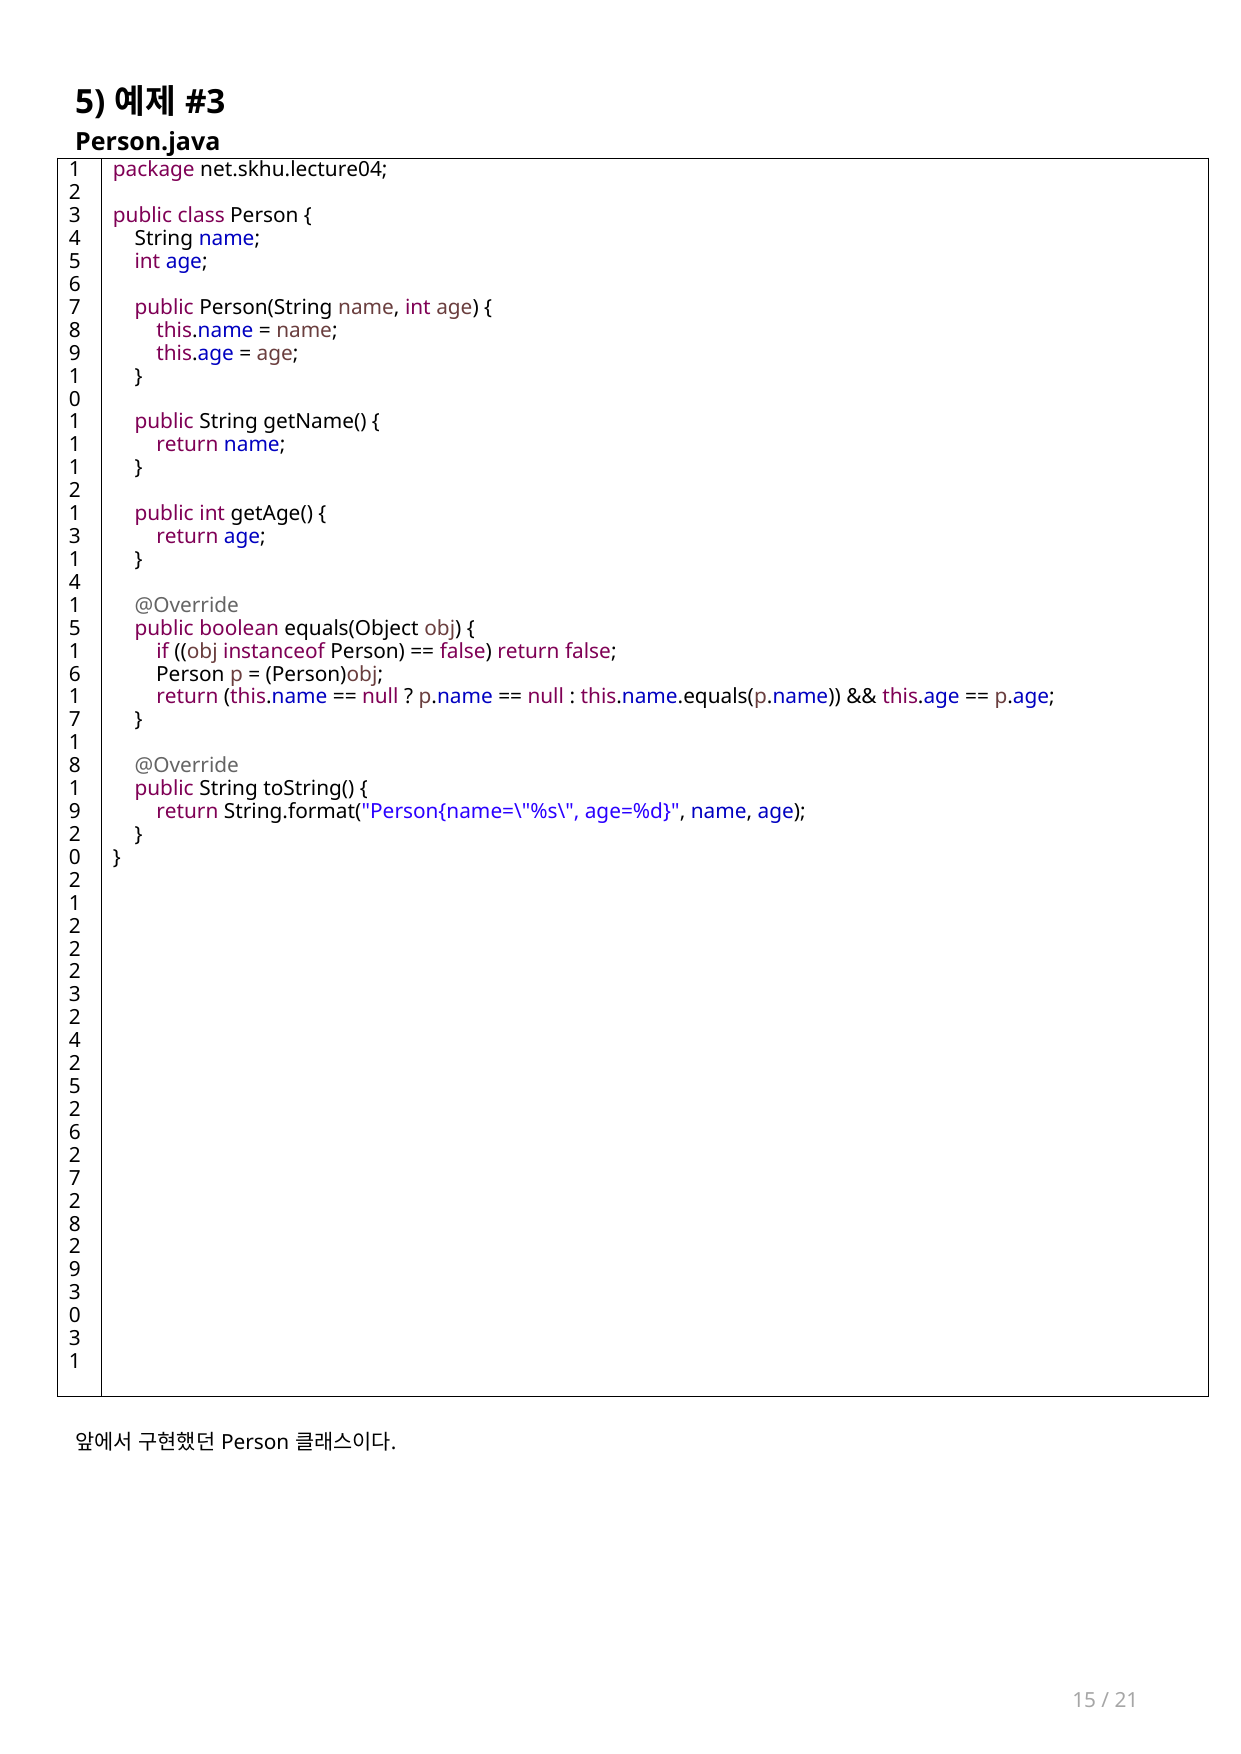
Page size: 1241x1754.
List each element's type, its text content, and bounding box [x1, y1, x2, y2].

text 앞에서 구현했던 Person 클래스이다. [75, 1426, 1165, 1456]
table_header 1 2 3 4 5 6 7 8 9 10 11 12 13 14 15 16 17 18 19 20 21 22 23 24 25 26 27 28 29 30 31 [58, 159, 101, 1396]
subtitle Person.java [75, 123, 1165, 157]
table_header package net.skhu.lecture04; public class Person { String name; int age; public Person(String name, int age) { this.name = name; this.age = age; } public String getName() { return name; } public int getAge() { return age; } @Override public boolean equals(Object obj) { if ((obj instanceof Person) == false) return false; Person p = (Person)obj; return (this.name == null ? p.name == null : this.name.equals(p.name)) && this.age == p.age; } @Override public String toString() { return String.format("Person{name=\"%s\", age=%d}", name, age); } } [102, 159, 1208, 1396]
subtitle 예제 #3 [75, 75, 1165, 123]
